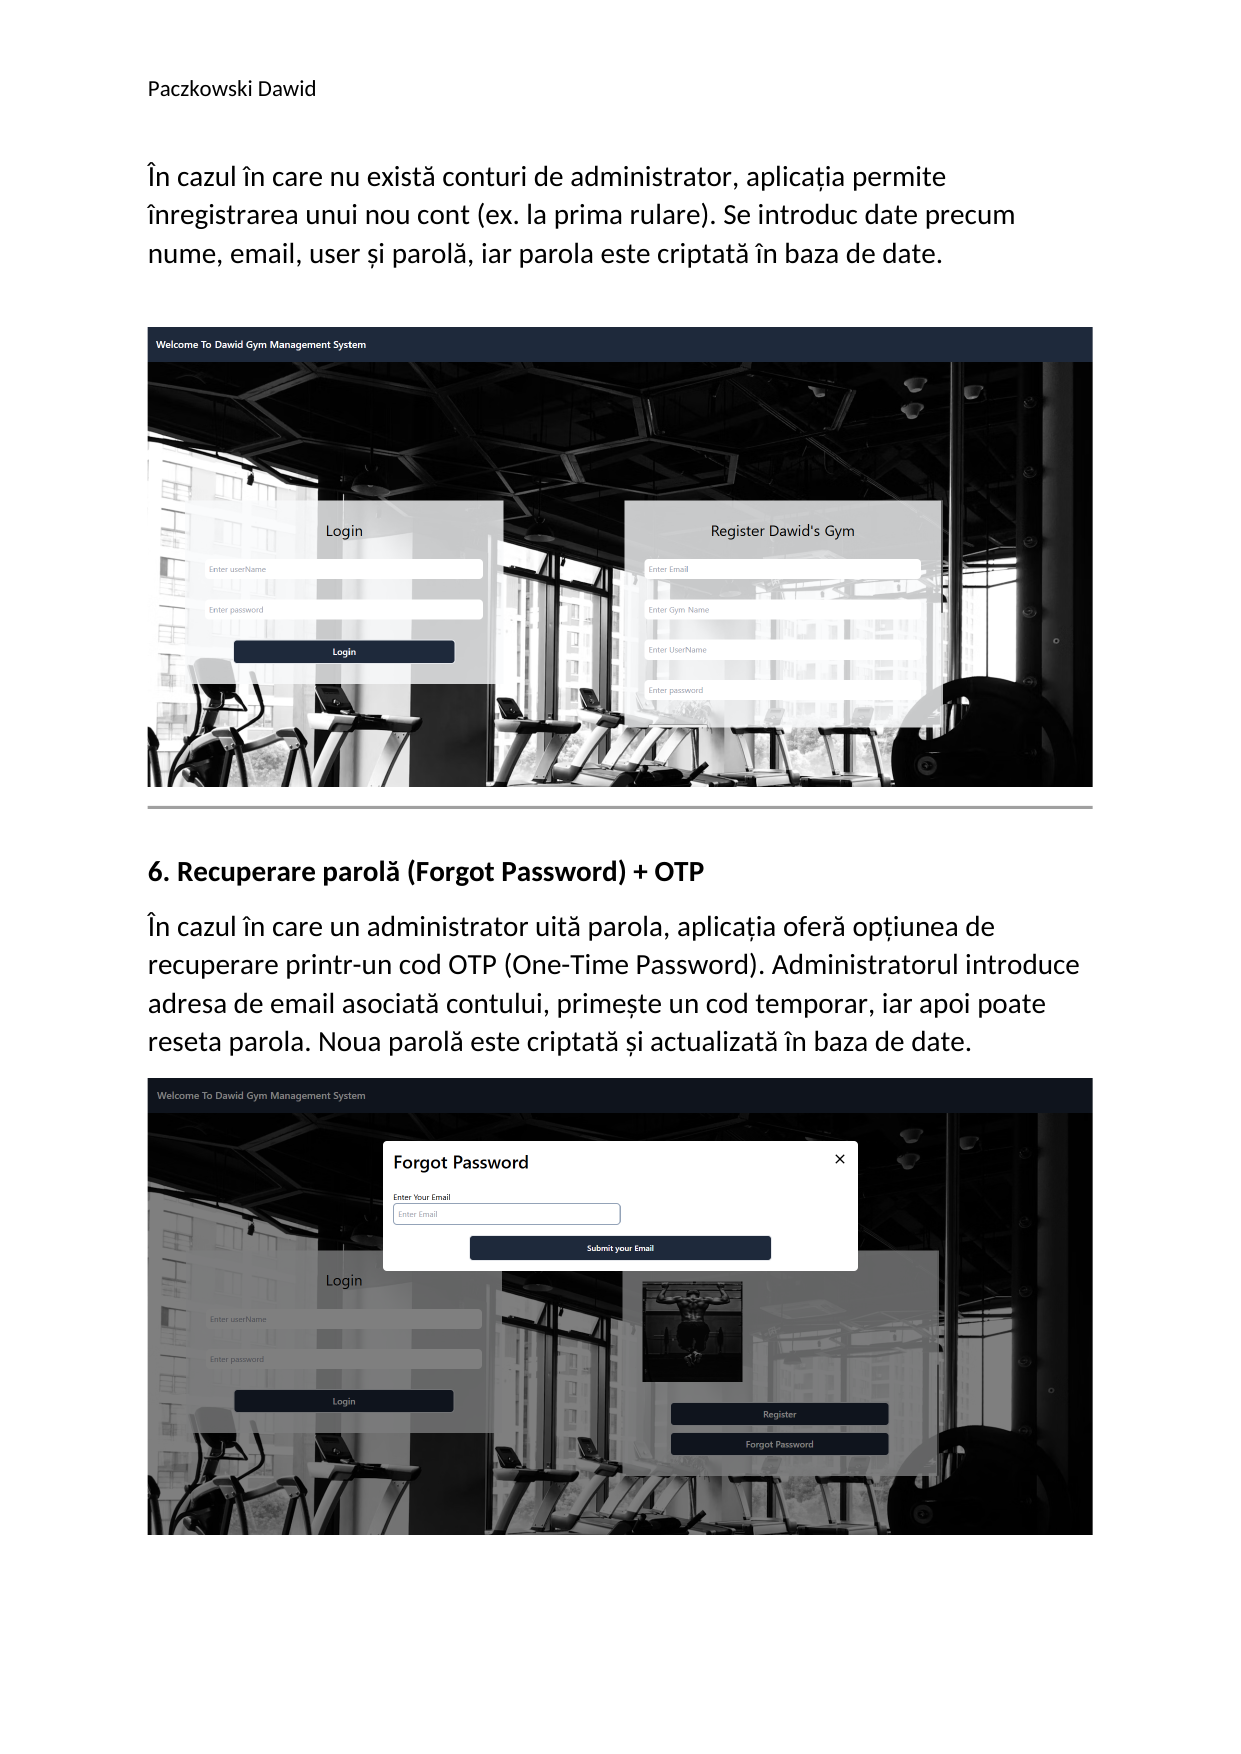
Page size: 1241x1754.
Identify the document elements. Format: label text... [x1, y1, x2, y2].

text 6. Recuperare parolă (Forgot Password) + OTP [148, 853, 1093, 888]
picture [147, 1078, 1093, 1535]
picture [147, 327, 1093, 787]
text În cazul în care un administrator uită parola, aplicația oferă opțiunea de recuperare printr-un cod OTP (One-Time Password). Administratorul introduce adresa de email asociată contului, primește un cod temporar, iar apoi poate reseta parola. Noua parolă este criptată și actualizată în baza de date. [148, 908, 1093, 1059]
text În cazul în care nu există conturi de administrator, aplicația permite înregistrarea unui nou cont (ex. la prima rulare). Se introduc date precum nume, email, user și parolă, iar parola este criptată în baza de date. [148, 158, 1093, 270]
